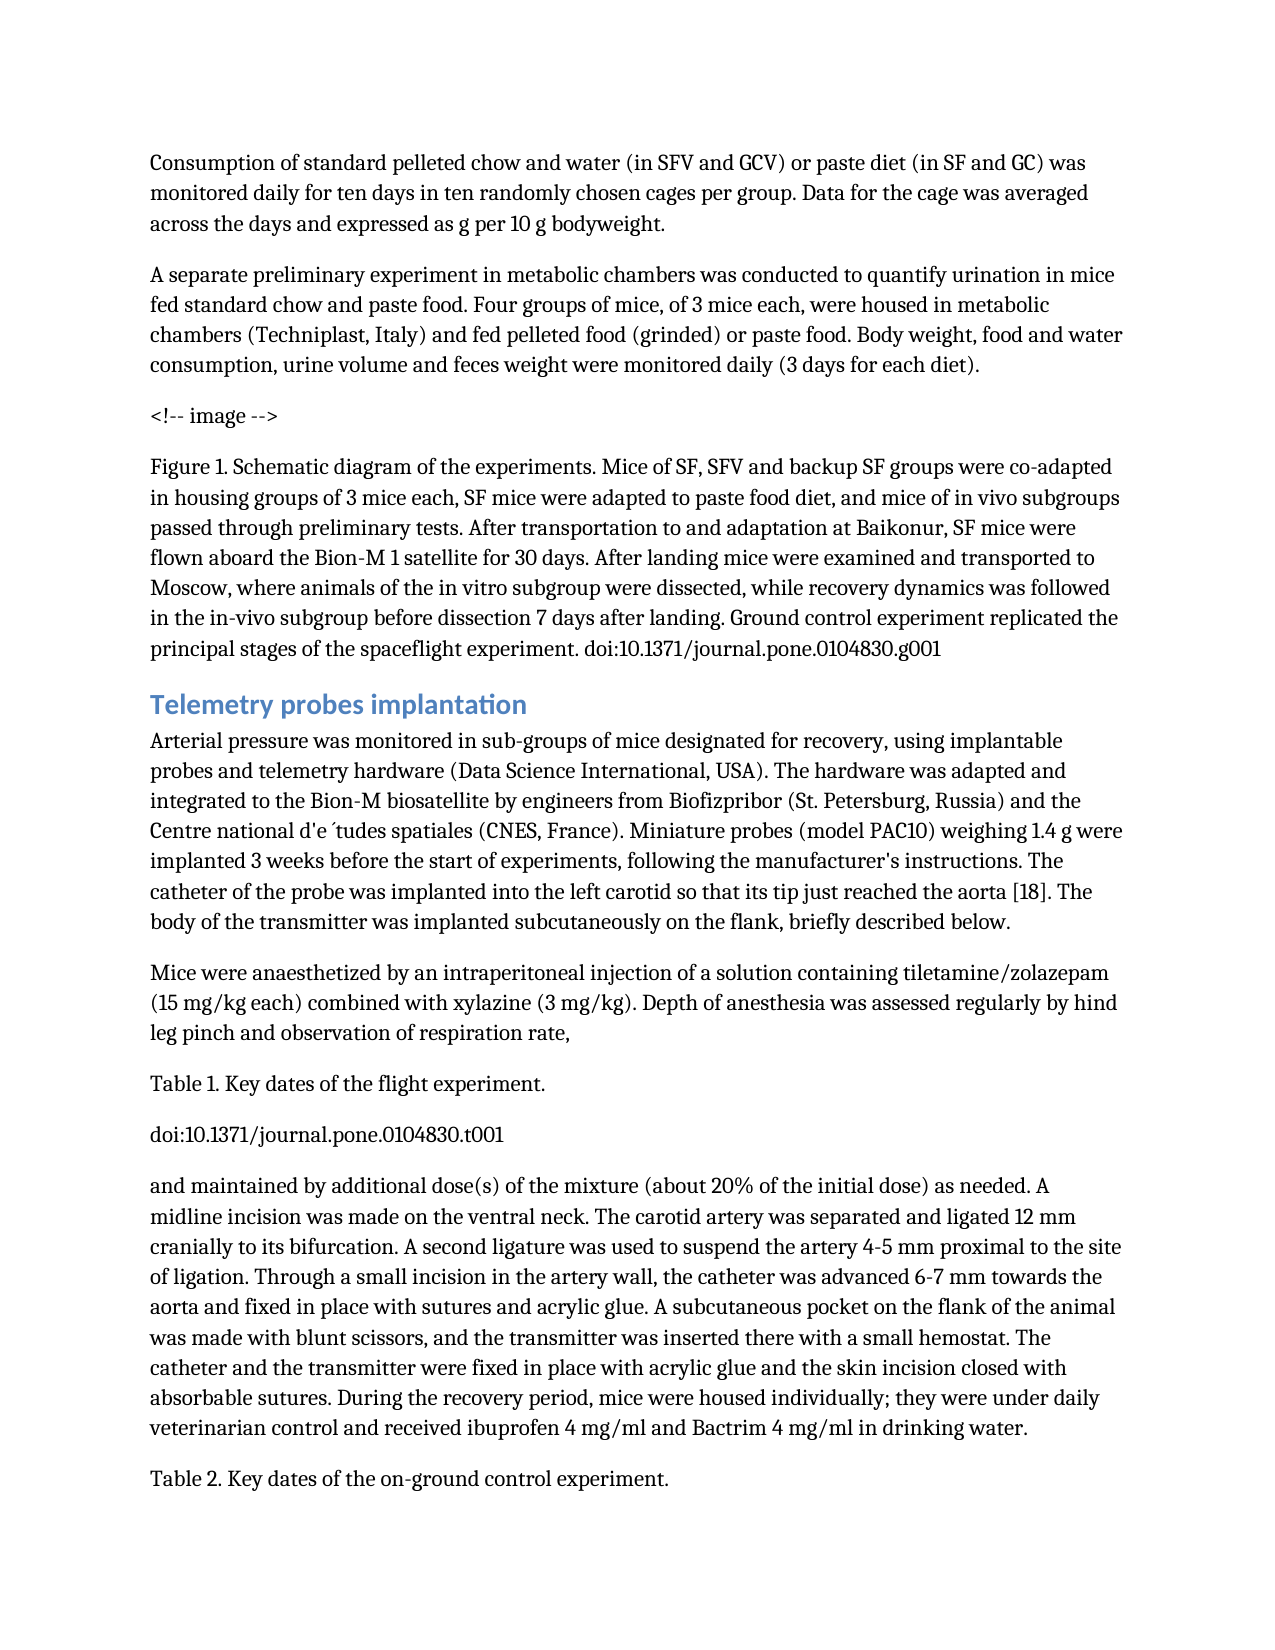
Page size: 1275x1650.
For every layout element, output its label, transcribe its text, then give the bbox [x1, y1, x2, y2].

text Mice were anaesthetized by an intraperitoneal injection of a solution containing tiletamine/zolazepam (15 mg/kg each) combined with xylazine (3 mg/kg). Depth of anesthesia was assessed regularly by hind leg pinch and observation of respiration rate, [150, 960, 1125, 1046]
subtitle Telemetry probes implantation [150, 686, 1125, 722]
text Consumption of standard pelleted chow and water (in SFV and GCV) or paste diet (in SF and GC) was monitored daily for ten days in ten randomly chosen cages per group. Data for the cage was averaged across the days and expressed as g per 10 g bodyweight. [150, 150, 1125, 237]
text <!-- image --> [150, 403, 1125, 429]
text Table 1. Key dates of the flight experiment. [150, 1071, 1125, 1097]
text Arterial pressure was monitored in sub-groups of mice designated for recovery, using implantable probes and telemetry hardware (Data Science International, USA). The hardware was adapted and integrated to the Bion-M biosatellite by engineers from Biofizpribor (St. Petersburg, Russia) and the Centre national d'e ´tudes spatiales (CNES, France). Miniature probes (model PAC10) weighing 1.4 g were implanted 3 weeks before the start of experiments, following the manufacturer's instructions. The catheter of the probe was implanted into the left carotid so that its tip just reached the aorta [18]. The body of the transmitter was implanted subcutaneously on the flank, briefly described below. [150, 727, 1125, 935]
text and maintained by additional dose(s) of the mixture (about 20% of the initial dose) as needed. A midline incision was made on the ventral neck. The carotid artery was separated and ligated 12 mm cranially to its bifurcation. A second ligature was used to suspend the artery 4-5 mm proximal to the site of ligation. Through a small incision in the artery wall, the catheter was advanced 6-7 mm towards the aorta and fixed in place with sutures and acrylic glue. A subcutaneous pocket on the flank of the animal was made with blunt scissors, and the transmitter was inserted there with a small hemostat. The catheter and the transmitter were fixed in place with acrylic glue and the skin incision closed with absorbable sutures. During the recovery period, mice were housed individually; they were under daily veterinarian control and received ibuprofen 4 mg/ml and Bactrim 4 mg/ml in drinking water. [150, 1173, 1125, 1441]
text doi:10.1371/journal.pone.0104830.t001 [150, 1122, 1125, 1148]
text Table 2. Key dates of the on-ground control experiment. [150, 1466, 1125, 1492]
text A separate preliminary experiment in metabolic chambers was conducted to quantify urination in mice fed standard chow and paste food. Four groups of mice, of 3 mice each, were housed in metabolic chambers (Techniplast, Italy) and fed pelleted food (grinded) or paste food. Body weight, food and water consumption, urine volume and feces weight were monitored daily (3 days for each diet). [150, 261, 1125, 378]
text Figure 1. Schematic diagram of the experiments. Mice of SF, SFV and backup SF groups were co-adapted in housing groups of 3 mice each, SF mice were adapted to paste food diet, and mice of in vivo subgroups passed through preliminary tests. After transportation to and adaptation at Baikonur, SF mice were flown aboard the Bion-M 1 satellite for 30 days. After landing mice were examined and transported to Moscow, where animals of the in vitro subgroup were dissected, while recovery dynamics was followed in the in-vivo subgroup before dissection 7 days after landing. Ground control experiment replicated the principal stages of the spaceflight experiment. doi:10.1371/journal.pone.0104830.g001 [150, 454, 1125, 662]
